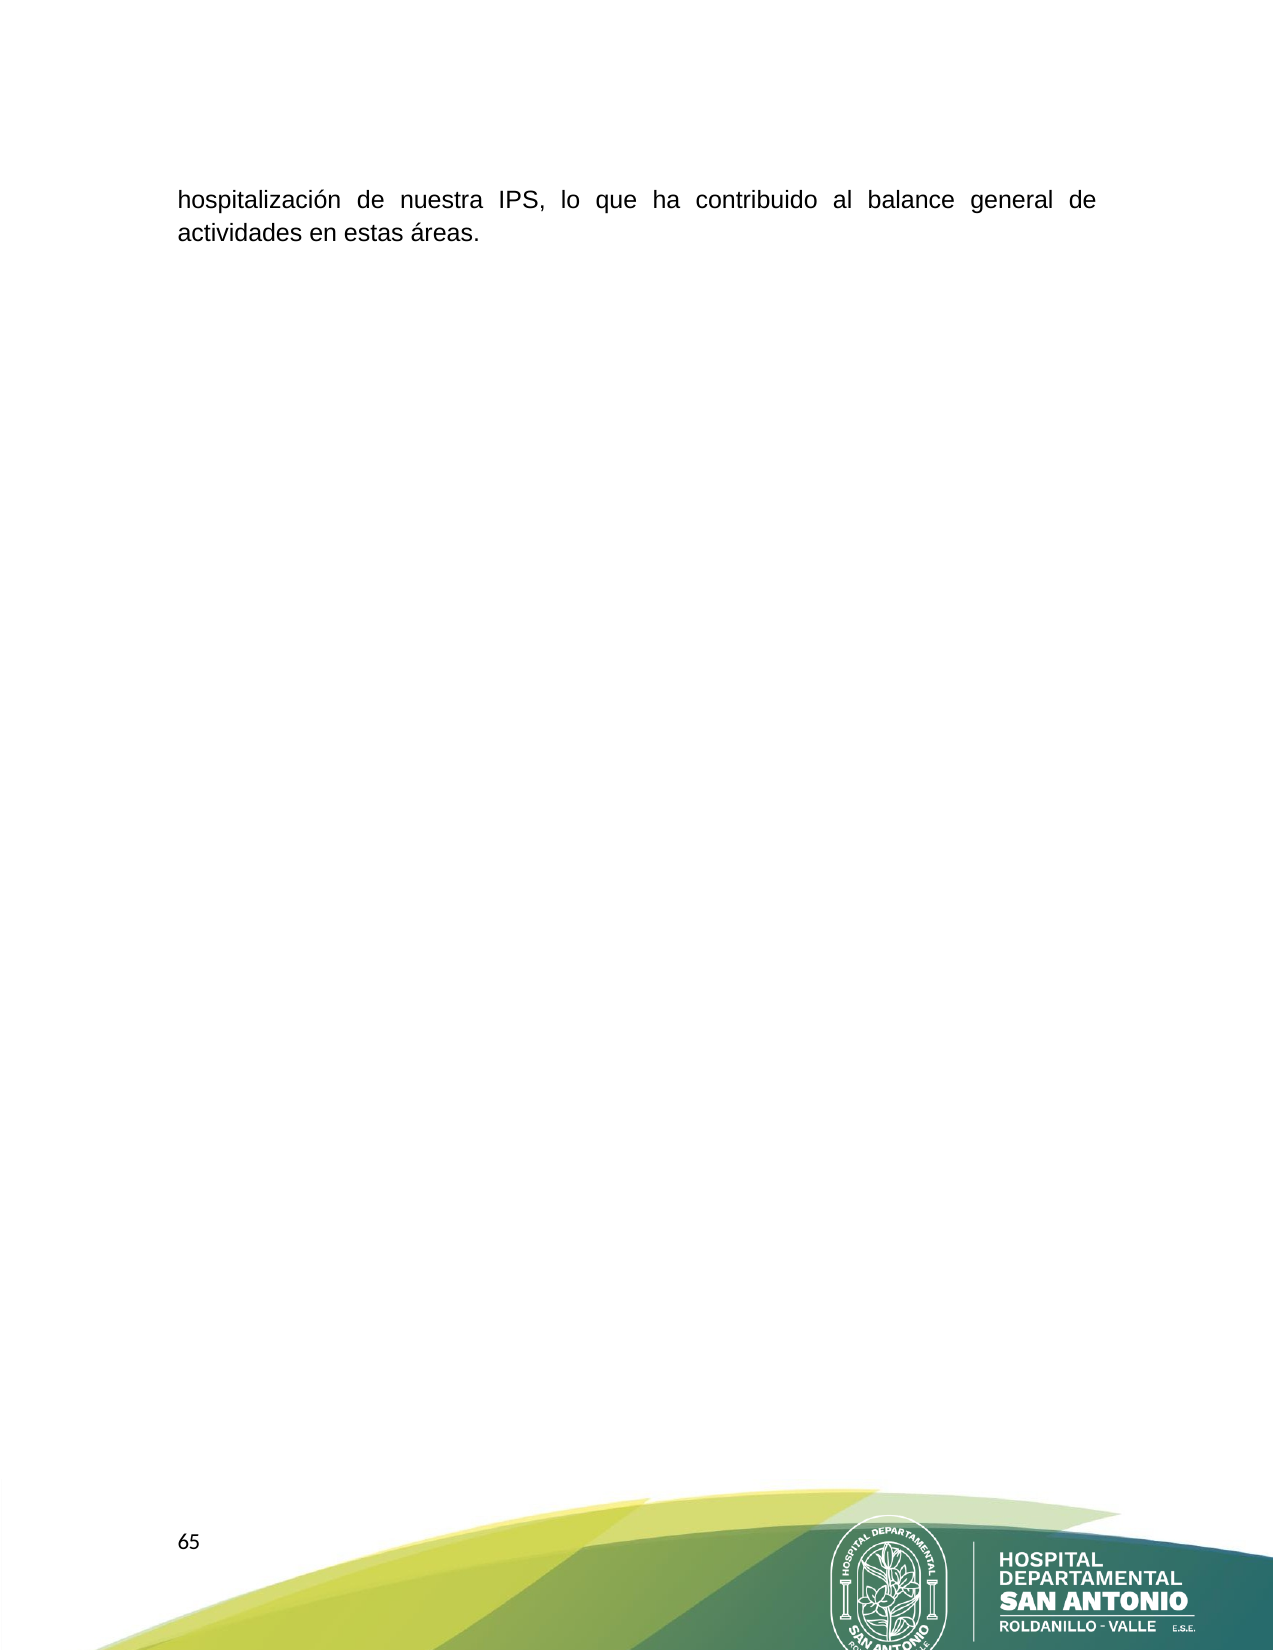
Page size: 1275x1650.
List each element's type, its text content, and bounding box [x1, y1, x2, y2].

picture [1, 1479, 1273, 1650]
